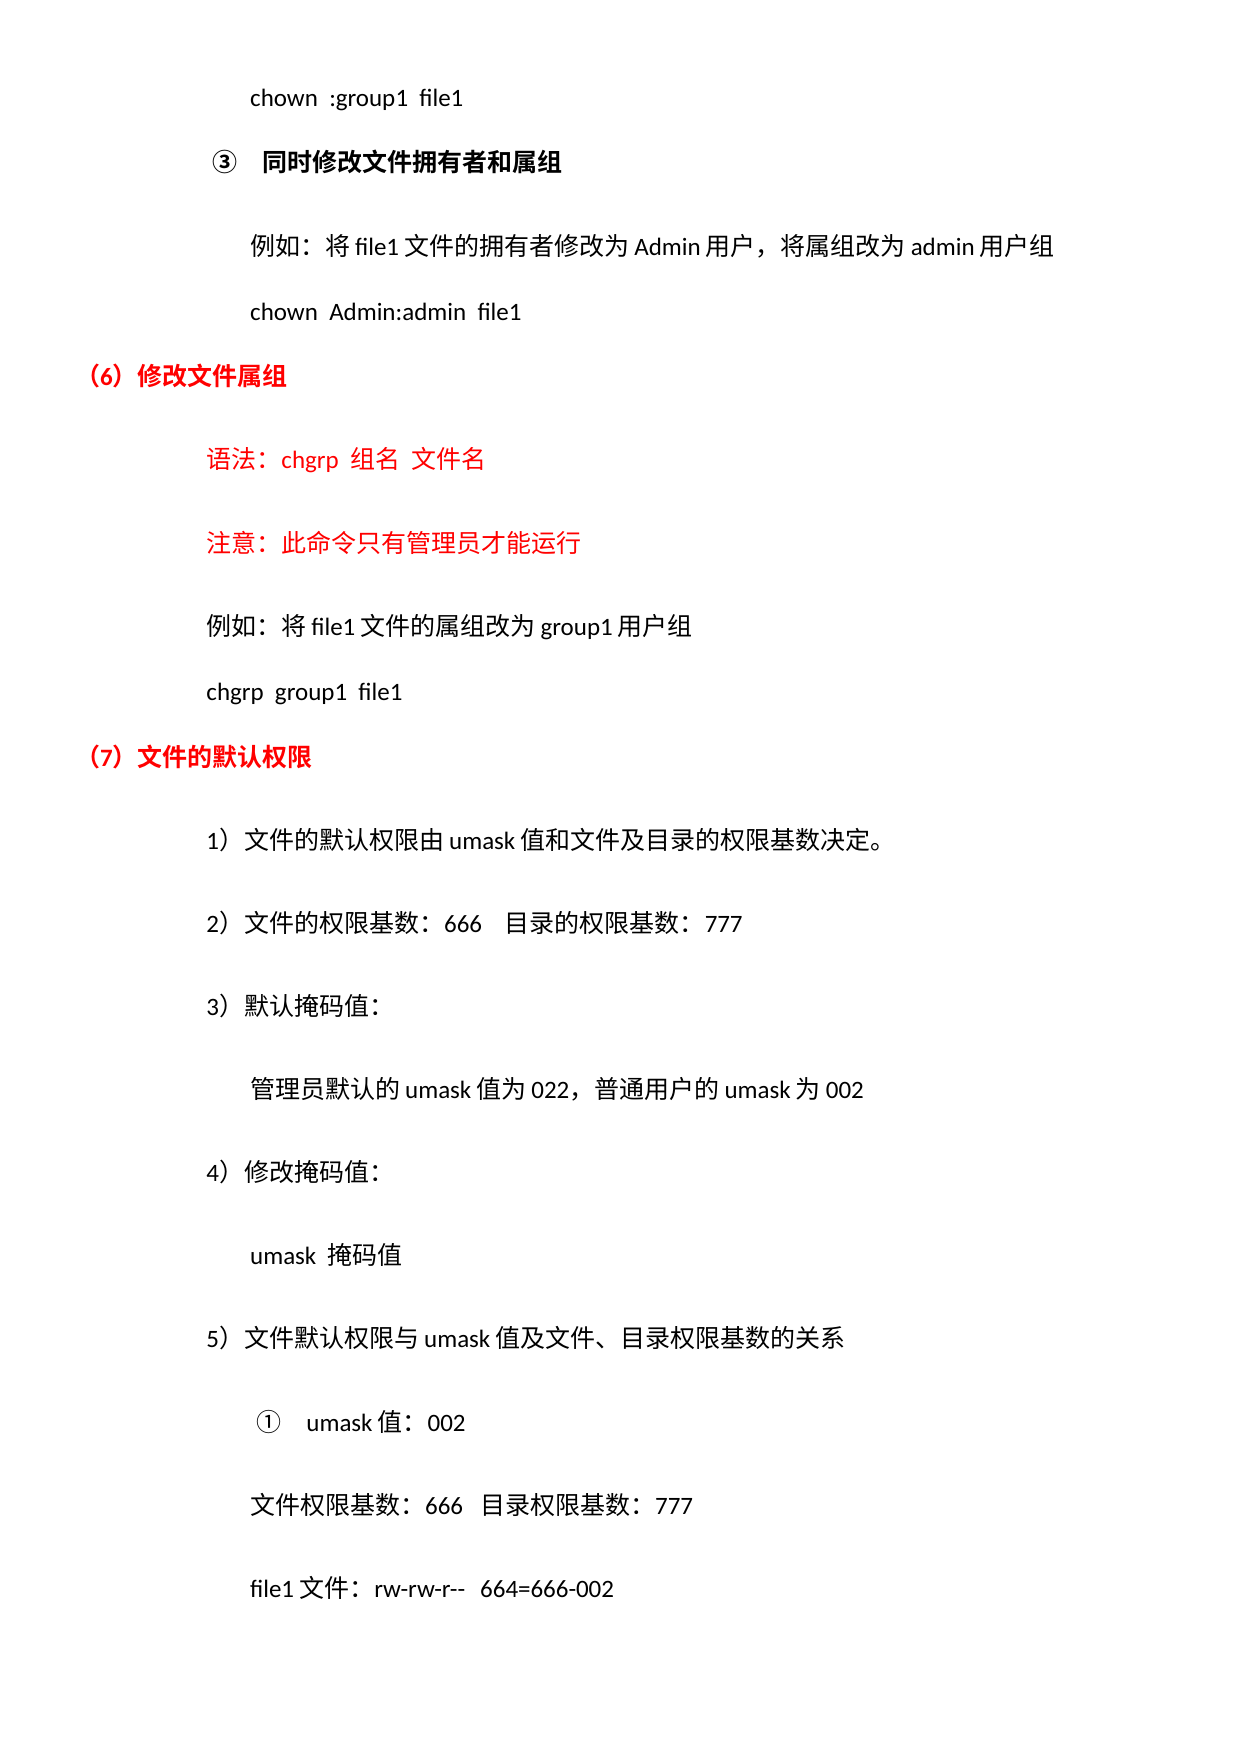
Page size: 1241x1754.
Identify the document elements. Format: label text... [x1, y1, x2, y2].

list umask 掩码值 [75, 1221, 1165, 1286]
list chown Admin:admin file1 [75, 295, 1165, 327]
list （6）修改文件属组 [75, 342, 1165, 407]
list 2）文件的权限基数：666 目录的权限基数：777 [75, 889, 1165, 954]
list （7）文件的默认权限 [75, 723, 1165, 788]
list 5）文件默认权限与umask值及文件、目录权限基数的关系 [75, 1304, 1165, 1369]
list chgrp group1 file1 [75, 675, 1165, 707]
list 注意：此命令只有管理员才能运行 [75, 509, 1165, 574]
list 1）文件的默认权限由umask值和文件及目录的权限基数决定。 [75, 806, 1165, 871]
list 例如：将file1文件的属组改为group1用户组 [75, 592, 1165, 657]
list chown :group1 file1 [75, 81, 1165, 113]
list 同时修改文件拥有者和属组 [162, 128, 1165, 193]
list umask值：002 [206, 1388, 1165, 1453]
list 例如：将file1文件的拥有者修改为Admin用户，将属组改为admin用户组 [75, 212, 1165, 277]
list 4）修改掩码值： [75, 1138, 1165, 1203]
list file1文件：rw-rw-r-- 664=666-002 [75, 1554, 1165, 1619]
list 3）默认掩码值： [75, 972, 1165, 1037]
list 管理员默认的umask值为022，普通用户的umask为002 [75, 1055, 1165, 1120]
list 语法：chgrp 组名 文件名 [75, 426, 1165, 491]
list 文件权限基数：666 目录权限基数：777 [75, 1471, 1165, 1536]
